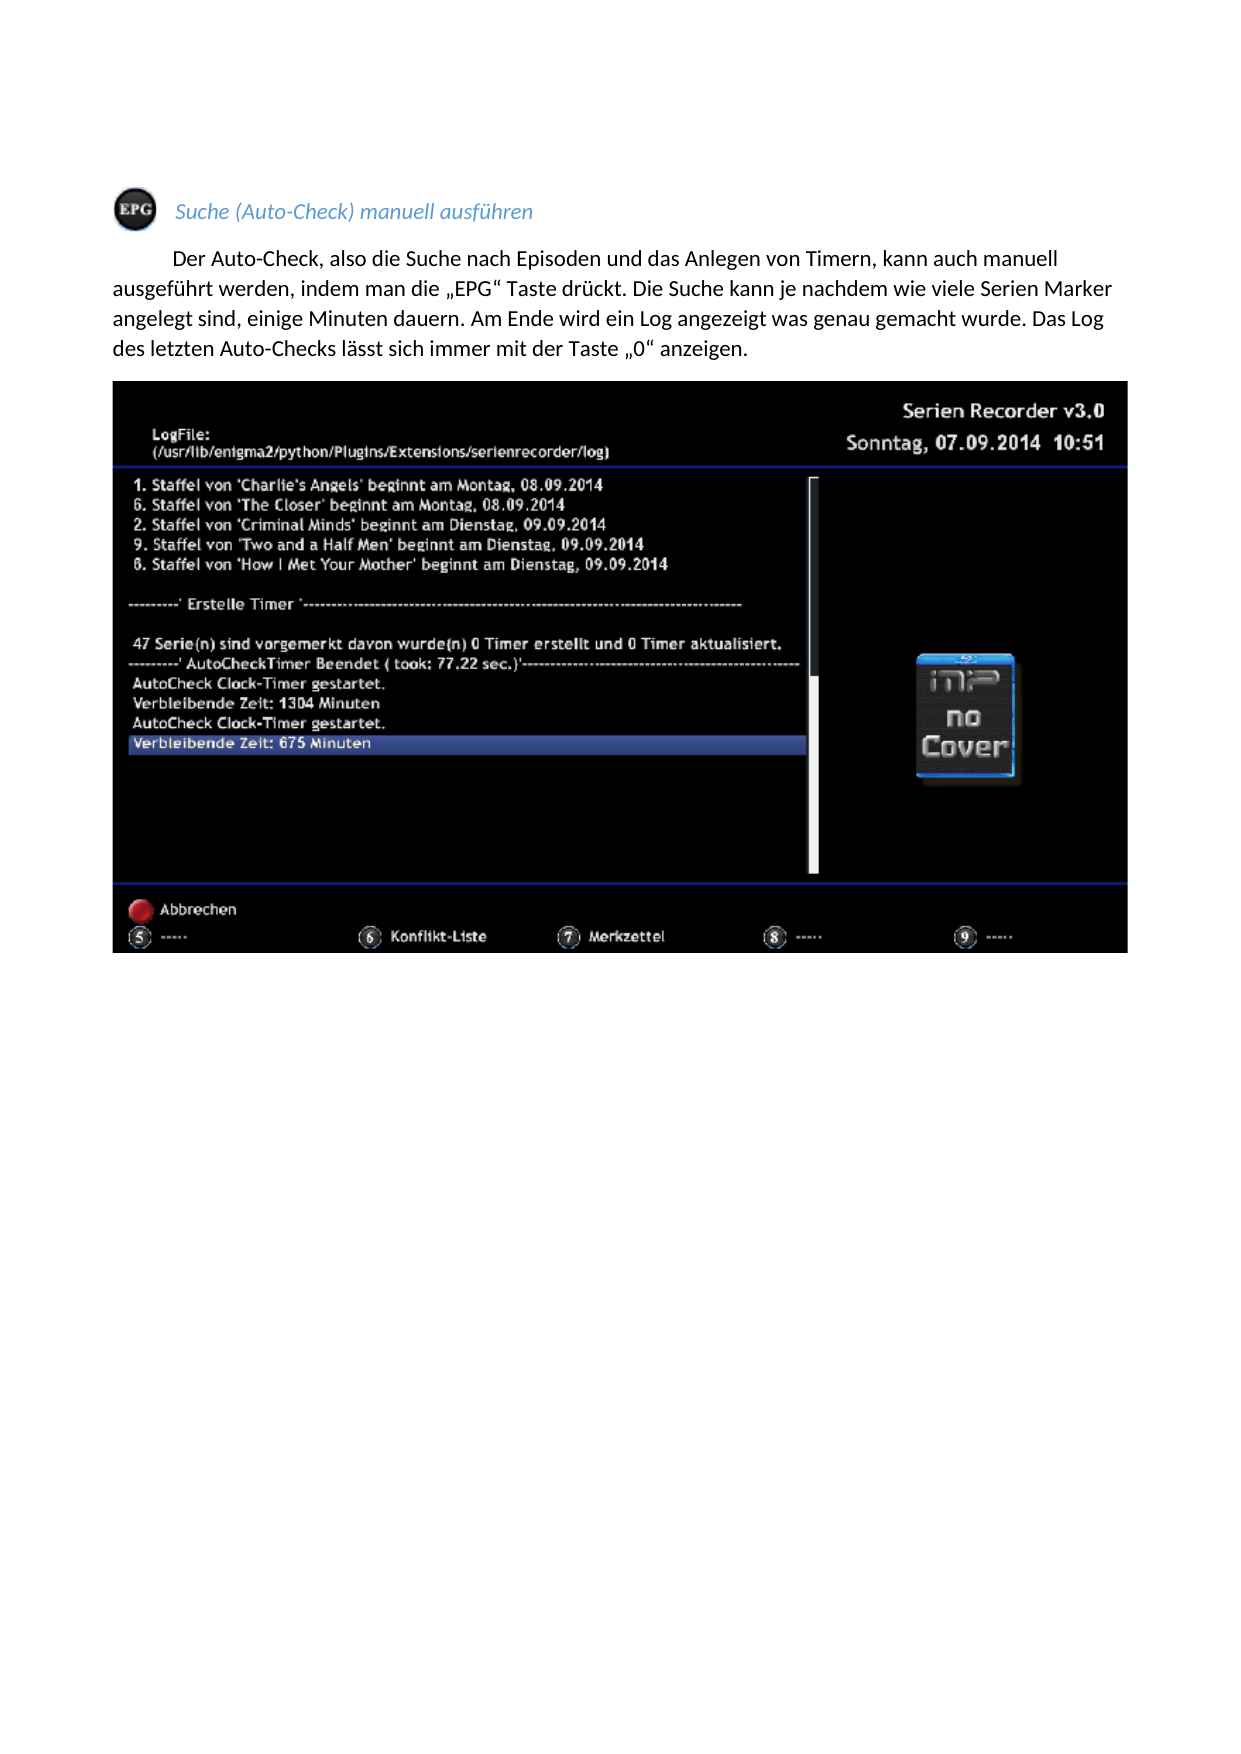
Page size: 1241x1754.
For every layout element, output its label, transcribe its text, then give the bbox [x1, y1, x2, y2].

text Der Auto-Check, also die Suche nach Episoden und das Anlegen von Timern, kann auch manuell ausgeführt werden, indem man die „EPG“ Taste drückt. Die Suche kann je nachdem wie viele Serien Marker angelegt sind, einige Minuten dauern. Am Ende wird ein Log angezeigt was genau gemacht wurde. Das Log des letzten Auto-Checks lässt sich immer mit der Taste „0“ anzeigen. [112, 244, 1128, 362]
text Suche (Auto-Check) manuell ausführen [153, 197, 1128, 225]
picture [112, 381, 1128, 953]
picture [112, 186, 157, 231]
